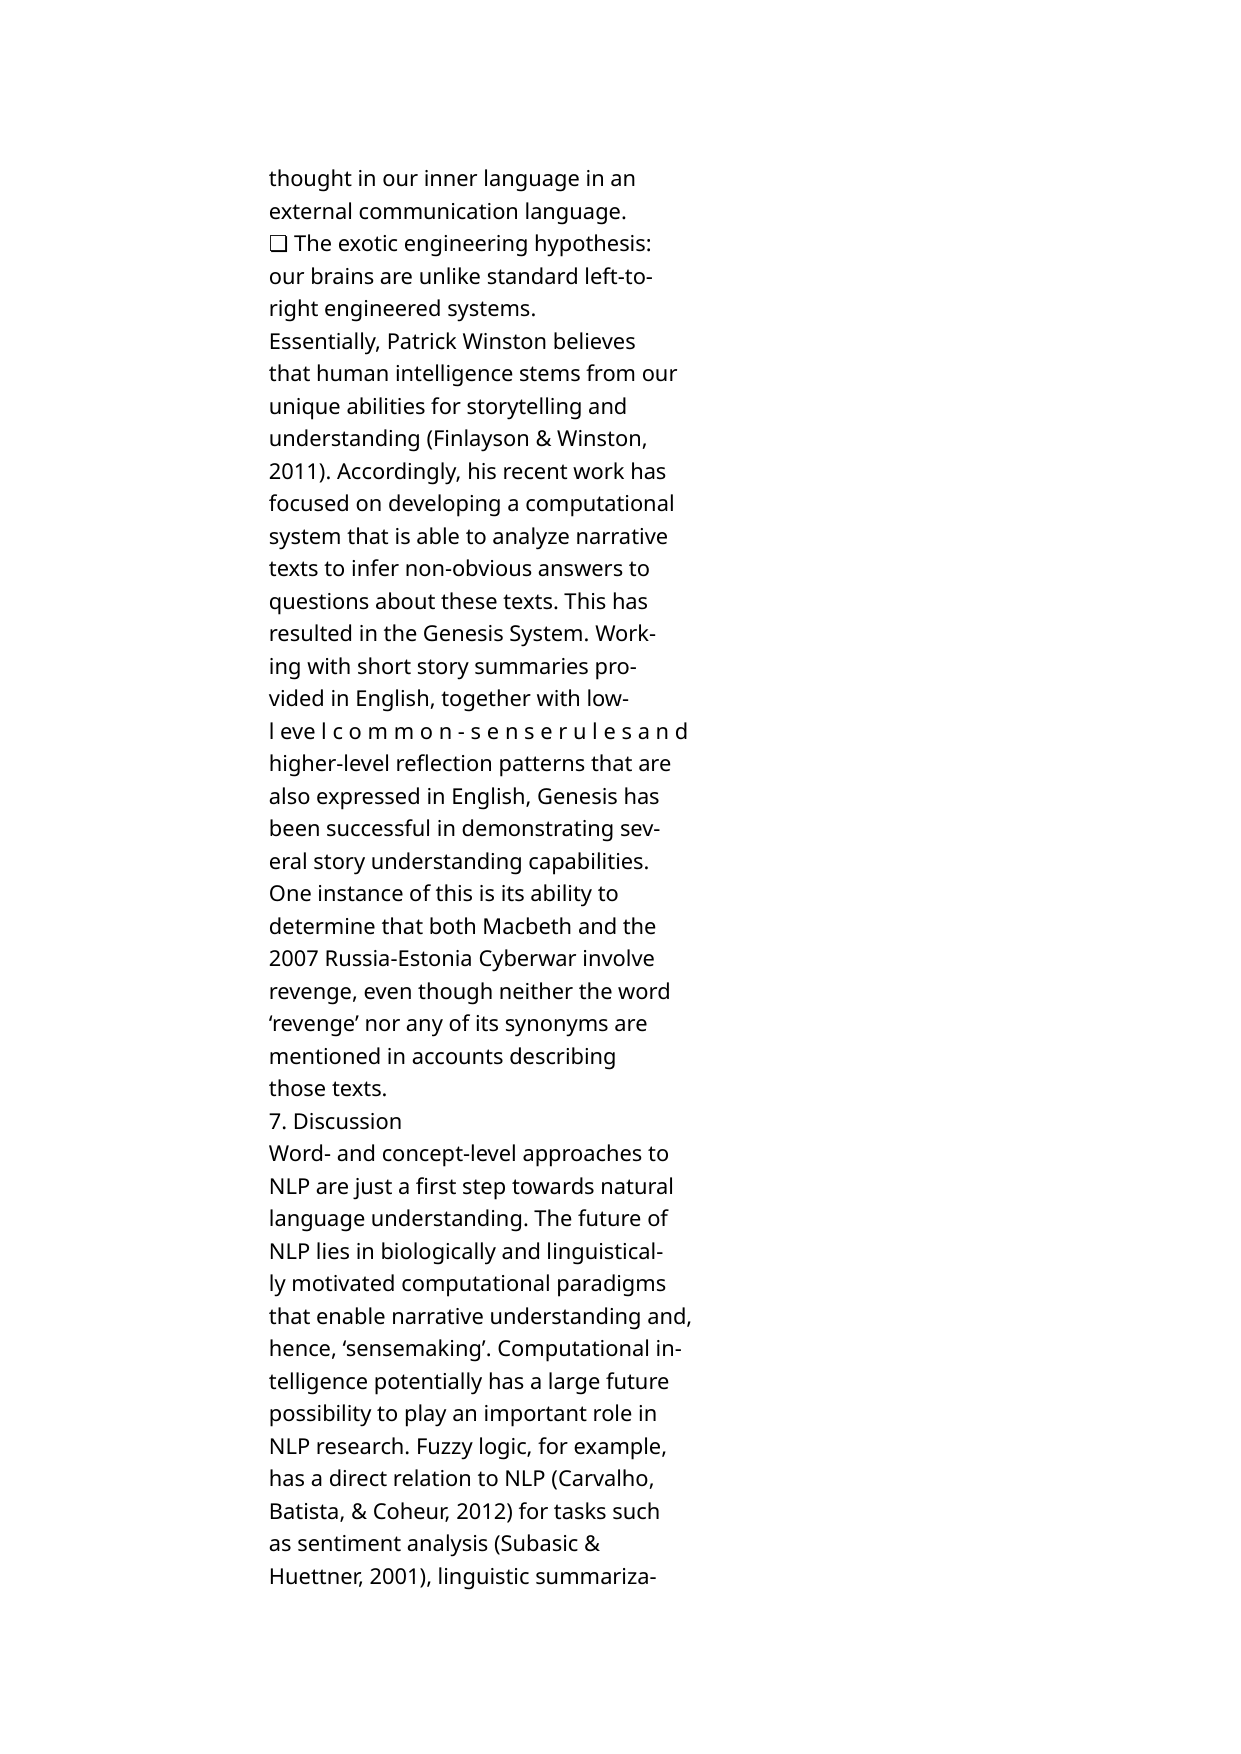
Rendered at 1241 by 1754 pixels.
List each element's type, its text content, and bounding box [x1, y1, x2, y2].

list higher-level reflection patterns that are [225, 747, 1053, 779]
list our brains are unlike standard left-to- [225, 259, 1053, 292]
list as sentiment analysis (Subasic & [225, 1527, 1053, 1559]
list determine that both Macbeth and the [225, 909, 1053, 942]
list 2011). Accordingly, his recent work has [225, 454, 1053, 487]
list thought in our inner language in an [225, 162, 1053, 194]
list unique abilities for storytelling and [225, 389, 1053, 422]
list ❏ The exotic engineering hypothesis: [225, 227, 1053, 259]
list Huettner, 2001), linguistic summariza- [225, 1559, 1053, 1592]
list revenge, even though neither the word [225, 974, 1053, 1007]
list eral story understanding capabilities. [225, 844, 1053, 877]
list ‘revenge’ nor any of its synonyms are [225, 1007, 1053, 1039]
list questions about these texts. This has [225, 584, 1053, 617]
list system that is able to analyze narrative [225, 519, 1053, 552]
list external communication language. [225, 194, 1053, 227]
list One instance of this is its ability to [225, 877, 1053, 909]
list 7. Discussion [225, 1104, 1053, 1137]
list has a direct relation to NLP (Carvalho, [225, 1462, 1053, 1494]
list NLP lies in biologically and linguistical- [225, 1234, 1053, 1267]
list texts to infer non-obvious answers to [225, 552, 1053, 584]
list language understanding. The future of [225, 1202, 1053, 1234]
list right engineered systems. [225, 292, 1053, 324]
list 2007 Russia-Estonia Cyberwar involve [225, 942, 1053, 974]
list understanding (Finlayson & Winston, [225, 422, 1053, 454]
list possibility to play an important role in [225, 1397, 1053, 1429]
list Batista, & Coheur, 2012) for tasks such [225, 1494, 1053, 1527]
list NLP are just a first step towards natural [225, 1169, 1053, 1202]
list mentioned in accounts describing [225, 1039, 1053, 1072]
list been successful in demonstrating sev- [225, 812, 1053, 844]
list l eve l c o m m o n - s e n s e r u l e s a n d [225, 714, 1053, 747]
list resulted in the Genesis System. Work- [225, 617, 1053, 649]
list focused on developing a computational [225, 487, 1053, 519]
list telligence potentially has a large future [225, 1364, 1053, 1397]
list those texts. [225, 1072, 1053, 1104]
list that enable narrative understanding and, [225, 1299, 1053, 1332]
list also expressed in English, Genesis has [225, 779, 1053, 812]
list NLP research. Fuzzy logic, for example, [225, 1429, 1053, 1462]
list vided in English, together with low- [225, 682, 1053, 714]
list Word- and concept-level approaches to [225, 1137, 1053, 1169]
list ing with short story summaries pro- [225, 649, 1053, 682]
list hence, ‘sensemaking’. Computational in- [225, 1332, 1053, 1364]
list that human intelligence stems from our [225, 357, 1053, 389]
list ly motivated computational paradigms [225, 1267, 1053, 1299]
list Essentially, Patrick Winston believes [225, 324, 1053, 357]
